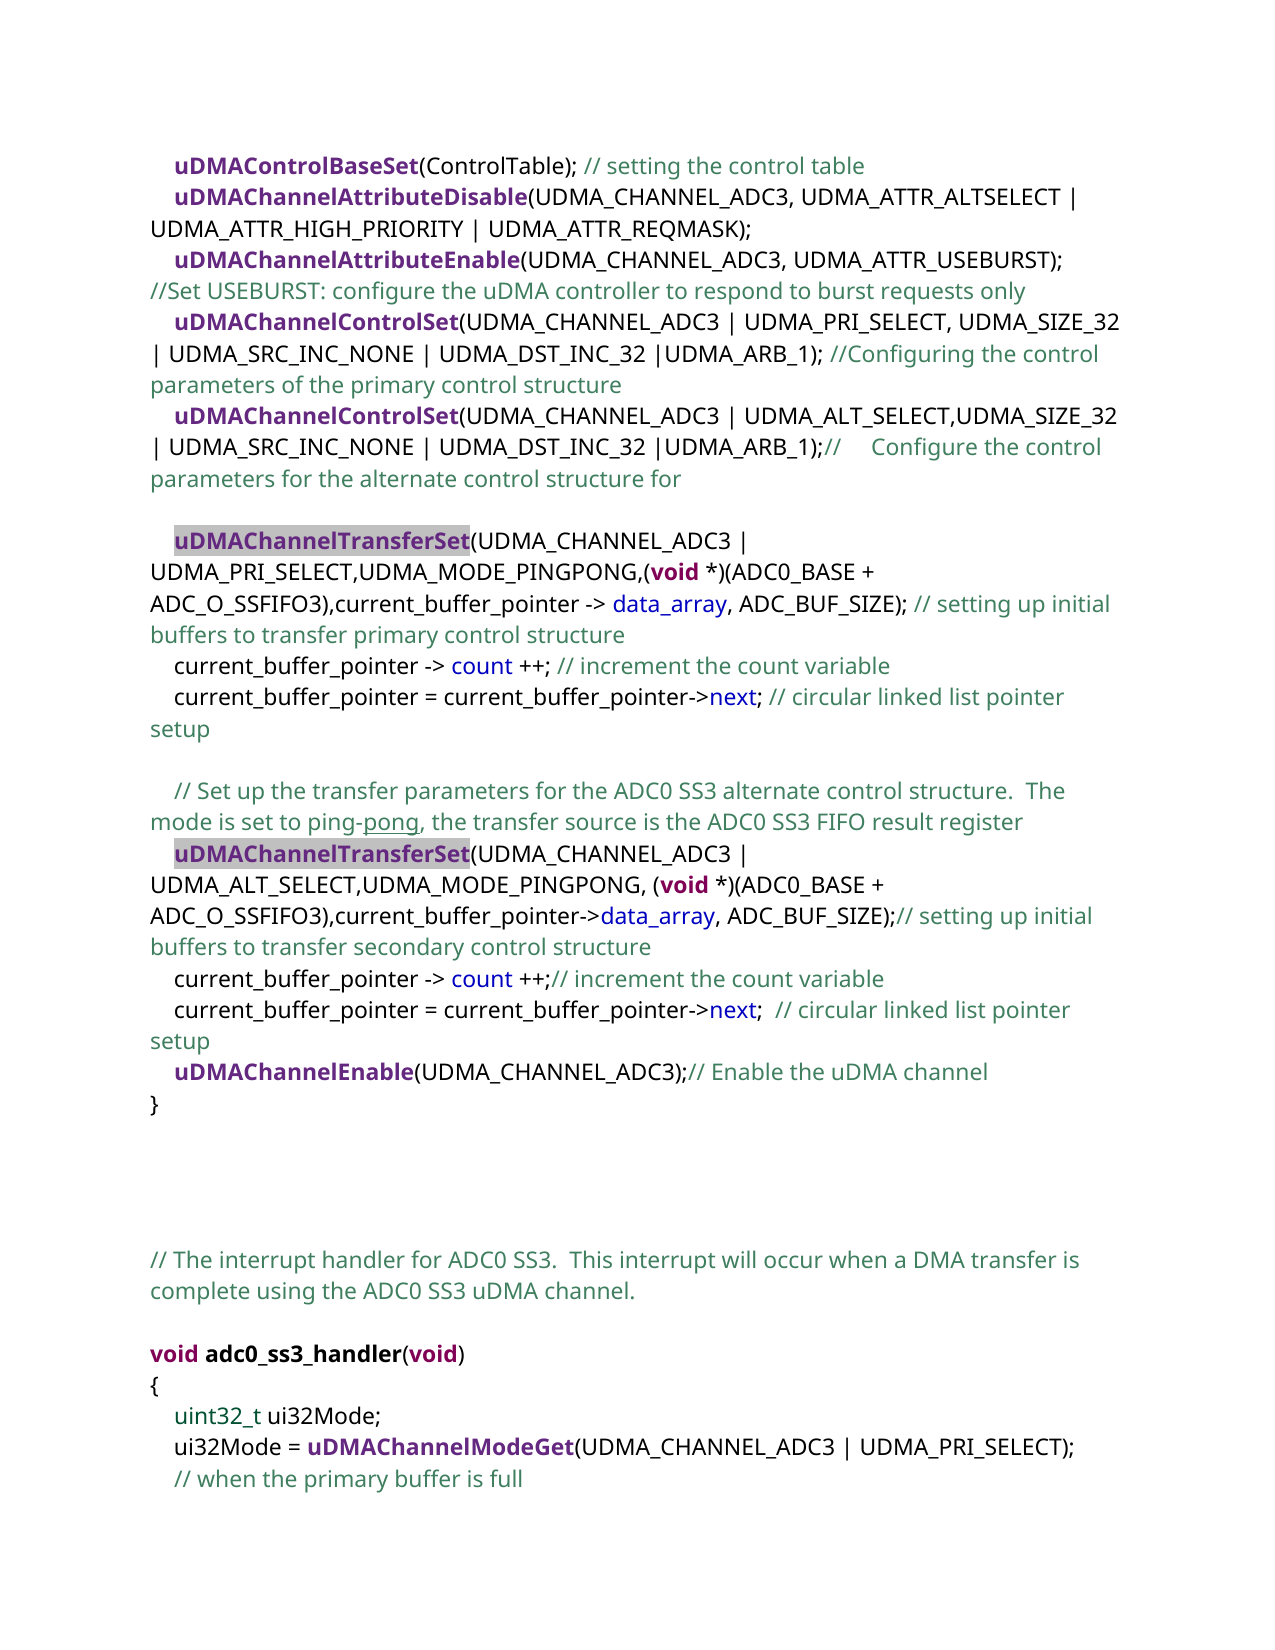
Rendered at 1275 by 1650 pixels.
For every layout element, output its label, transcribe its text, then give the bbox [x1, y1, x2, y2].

text { [150, 1369, 1125, 1400]
text uDMAChannelControlSet(UDMA_CHANNEL_ADC3 | UDMA_ALT_SELECT,UDMA_SIZE_32 | UDMA_SRC_INC_NONE | UDMA_DST_INC_32 |UDMA_ARB_1);// Configure the control parameters for the alternate control structure for [150, 400, 1125, 494]
text // The interrupt handler for ADC0 SS3. This interrupt will occur when a DMA transfer is complete using the ADC0 SS3 uDMA channel. [150, 1244, 1125, 1306]
text uDMAChannelControlSet(UDMA_CHANNEL_ADC3 | UDMA_PRI_SELECT, UDMA_SIZE_32 | UDMA_SRC_INC_NONE | UDMA_DST_INC_32 |UDMA_ARB_1); //Configuring the control parameters of the primary control structure [150, 306, 1125, 400]
text current_buffer_pointer = current_buffer_pointer->next; // circular linked list pointer setup [150, 681, 1125, 744]
text uDMAChannelAttributeEnable(UDMA_CHANNEL_ADC3, UDMA_ATTR_USEBURST); //Set USEBURST: configure the uDMA controller to respond to burst requests only [150, 244, 1125, 306]
text uDMAChannelEnable(UDMA_CHANNEL_ADC3);// Enable the uDMA channel [150, 1056, 1125, 1087]
text } [150, 1087, 1125, 1119]
text uDMAChannelTransferSet(UDMA_CHANNEL_ADC3 | UDMA_PRI_SELECT,UDMA_MODE_PINGPONG,(void *)(ADC0_BASE + ADC_O_SSFIFO3),current_buffer_pointer -> data_array, ADC_BUF_SIZE); // setting up initial buffers to transfer primary control structure [150, 525, 1125, 650]
text // Set up the transfer parameters for the ADC0 SS3 alternate control structure. The mode is set to ping-pong, the transfer source is the ADC0 SS3 FIFO result register [150, 775, 1125, 837]
text current_buffer_pointer = current_buffer_pointer->next; // circular linked list pointer setup [150, 994, 1125, 1056]
text uint32_t ui32Mode; [150, 1400, 1125, 1431]
text // when the primary buffer is full [150, 1462, 1125, 1494]
text uDMAControlBaseSet(ControlTable); // setting the control table [150, 150, 1125, 181]
text current_buffer_pointer -> count ++;// increment the count variable [150, 962, 1125, 994]
text void adc0_ss3_handler(void) [150, 1337, 1125, 1369]
text uDMAChannelTransferSet(UDMA_CHANNEL_ADC3 | UDMA_ALT_SELECT,UDMA_MODE_PINGPONG, (void *)(ADC0_BASE + ADC_O_SSFIFO3),current_buffer_pointer->data_array, ADC_BUF_SIZE);// setting up initial buffers to transfer secondary control structure [150, 837, 1125, 962]
text uDMAChannelAttributeDisable(UDMA_CHANNEL_ADC3, UDMA_ATTR_ALTSELECT | UDMA_ATTR_HIGH_PRIORITY | UDMA_ATTR_REQMASK); [150, 181, 1125, 244]
text ui32Mode = uDMAChannelModeGet(UDMA_CHANNEL_ADC3 | UDMA_PRI_SELECT); [150, 1431, 1125, 1462]
text current_buffer_pointer -> count ++; // increment the count variable [150, 650, 1125, 681]
